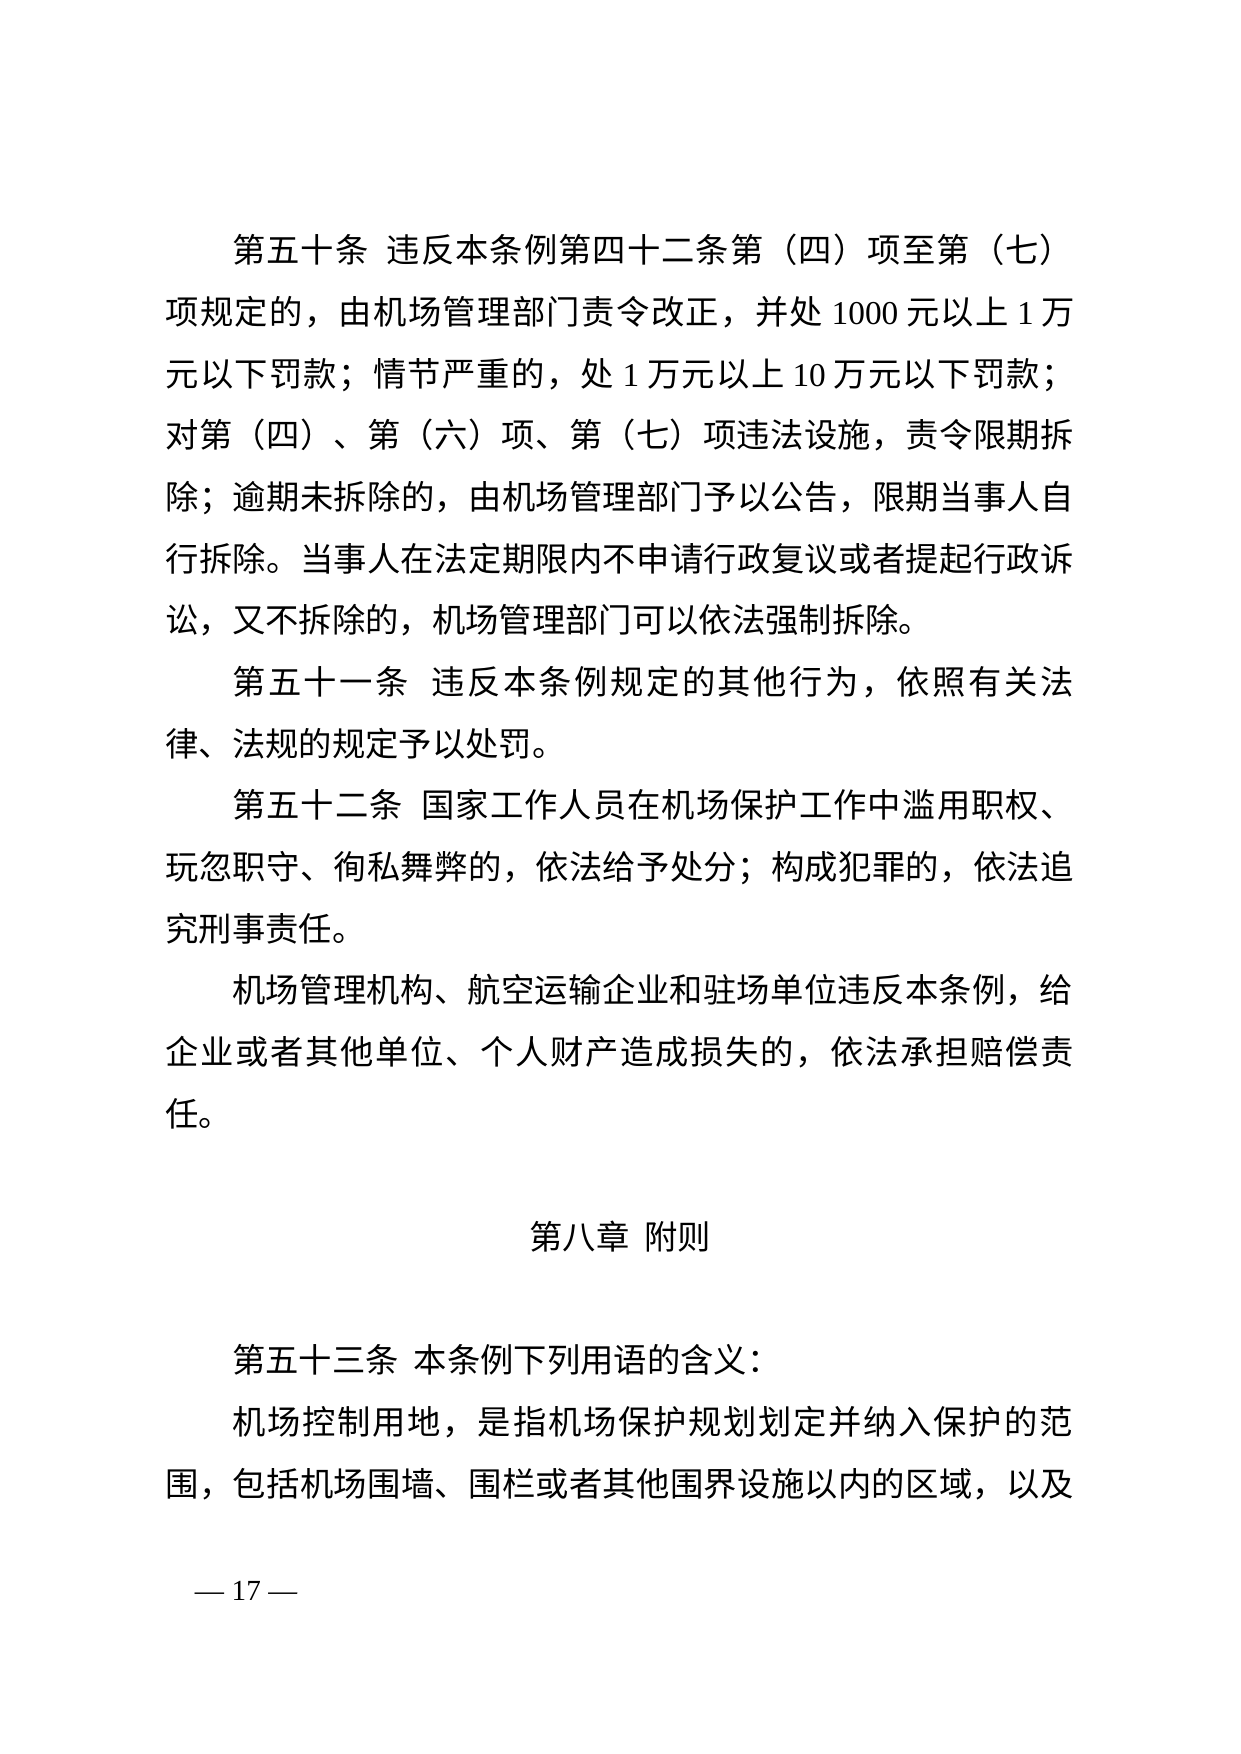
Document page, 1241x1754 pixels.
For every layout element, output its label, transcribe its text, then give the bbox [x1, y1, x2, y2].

text 第五十一条 违反本条例规定的其他行为，依照有关法律、法规的规定予以处罚。 [165, 645, 1075, 769]
text 第八章 附则 [165, 1200, 1075, 1262]
text 机场管理机构、航空运输企业和驻场单位违反本条例，给企业或者其他单位、个人财产造成损失的，依法承担赔偿责任。 [165, 954, 1075, 1139]
text 第五十三条 本条例下列用语的含义： [165, 1324, 1075, 1385]
text 第五十条 违反本条例第四十二条第（四）项至第（七）项规定的，由机场管理部门责令改正，并处1000元以上1万元以下罚款；情节严重的，处1万元以上10万元以下罚款；对第（四）、第（六）项、第（七）项违法设施，责令限期拆除；逾期未拆除的，由机场管理部门予以公告，限期当事人自行拆除。当事人在法定期限内不申请行政复议或者提起行政诉讼，又不拆除的，机场管理部门可以依法强制拆除。 [165, 214, 1075, 645]
text 第五十二条 国家工作人员在机场保护工作中滥用职权、玩忽职守、徇私舞弊的，依法给予处分；构成犯罪的，依法追究刑事责任。 [165, 769, 1075, 954]
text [165, 1385, 1075, 1509]
